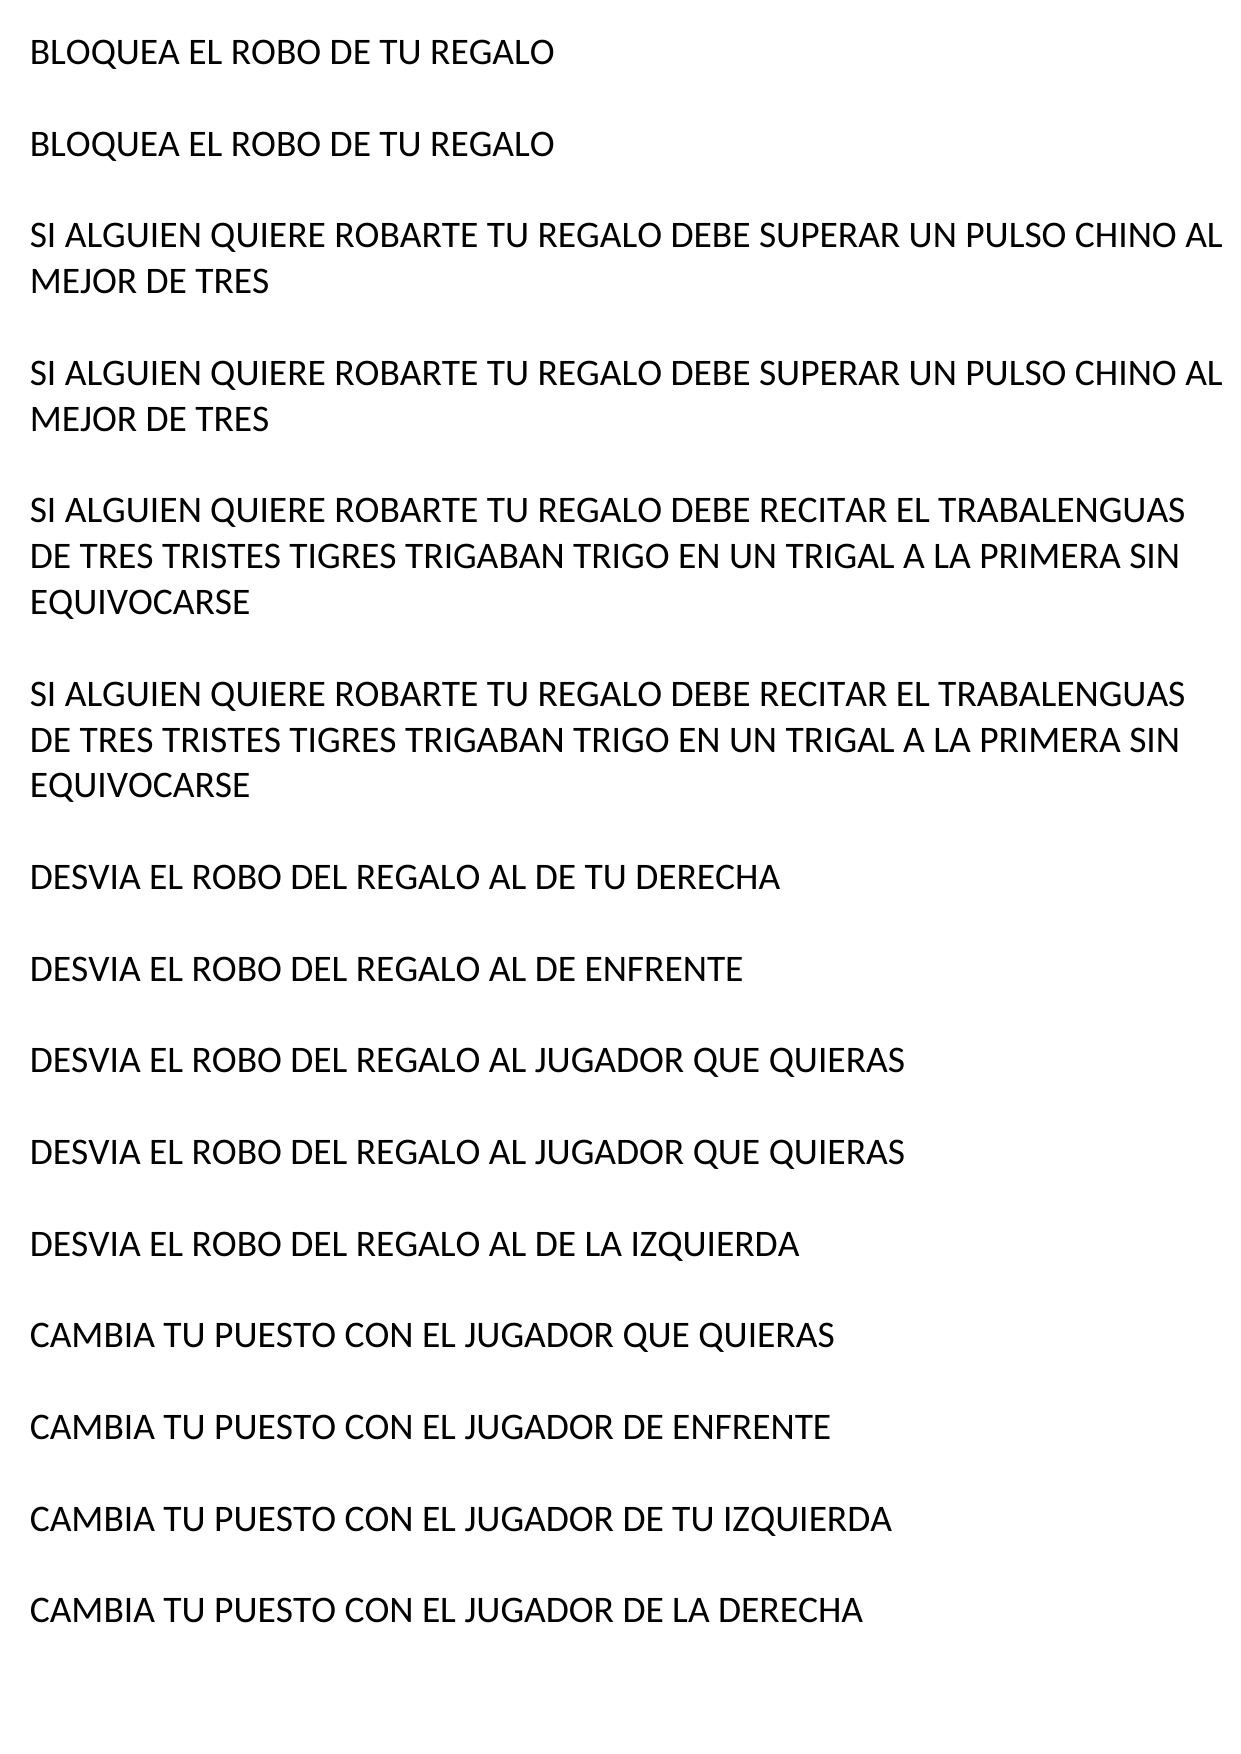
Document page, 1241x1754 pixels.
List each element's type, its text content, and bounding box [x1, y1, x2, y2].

text DESVIA EL ROBO DEL REGALO AL JUGADOR QUE QUIERAS [29, 1128, 1226, 1174]
text BLOQUEA EL ROBO DE TU REGALO [29, 120, 1226, 166]
text SI ALGUIEN QUIERE ROBARTE TU REGALO DEBE SUPERAR UN PULSO CHINO AL MEJOR DE TRES [29, 349, 1226, 441]
text BLOQUEA EL ROBO DE TU REGALO [29, 28, 1226, 74]
text SI ALGUIEN QUIERE ROBARTE TU REGALO DEBE SUPERAR UN PULSO CHINO AL MEJOR DE TRES [29, 211, 1226, 303]
text SI ALGUIEN QUIERE ROBARTE TU REGALO DEBE RECITAR EL TRABALENGUAS DE TRES TRISTES TIGRES TRIGABAN TRIGO EN UN TRIGAL A LA PRIMERA SIN EQUIVOCARSE [29, 670, 1226, 807]
text DESVIA EL ROBO DEL REGALO AL DE TU DERECHA [29, 853, 1226, 899]
text DESVIA EL ROBO DEL REGALO AL DE LA IZQUIERDA [29, 1220, 1226, 1266]
text DESVIA EL ROBO DEL REGALO AL DE ENFRENTE [29, 945, 1226, 991]
text CAMBIA TU PUESTO CON EL JUGADOR QUE QUIERAS [29, 1311, 1226, 1357]
text DESVIA EL ROBO DEL REGALO AL JUGADOR QUE QUIERAS [29, 1036, 1226, 1082]
text CAMBIA TU PUESTO CON EL JUGADOR DE TU IZQUIERDA [29, 1495, 1226, 1541]
text SI ALGUIEN QUIERE ROBARTE TU REGALO DEBE RECITAR EL TRABALENGUAS DE TRES TRISTES TIGRES TRIGABAN TRIGO EN UN TRIGAL A LA PRIMERA SIN EQUIVOCARSE [29, 486, 1226, 624]
text CAMBIA TU PUESTO CON EL JUGADOR DE ENFRENTE [29, 1403, 1226, 1449]
text CAMBIA TU PUESTO CON EL JUGADOR DE LA DERECHA [29, 1586, 1226, 1632]
